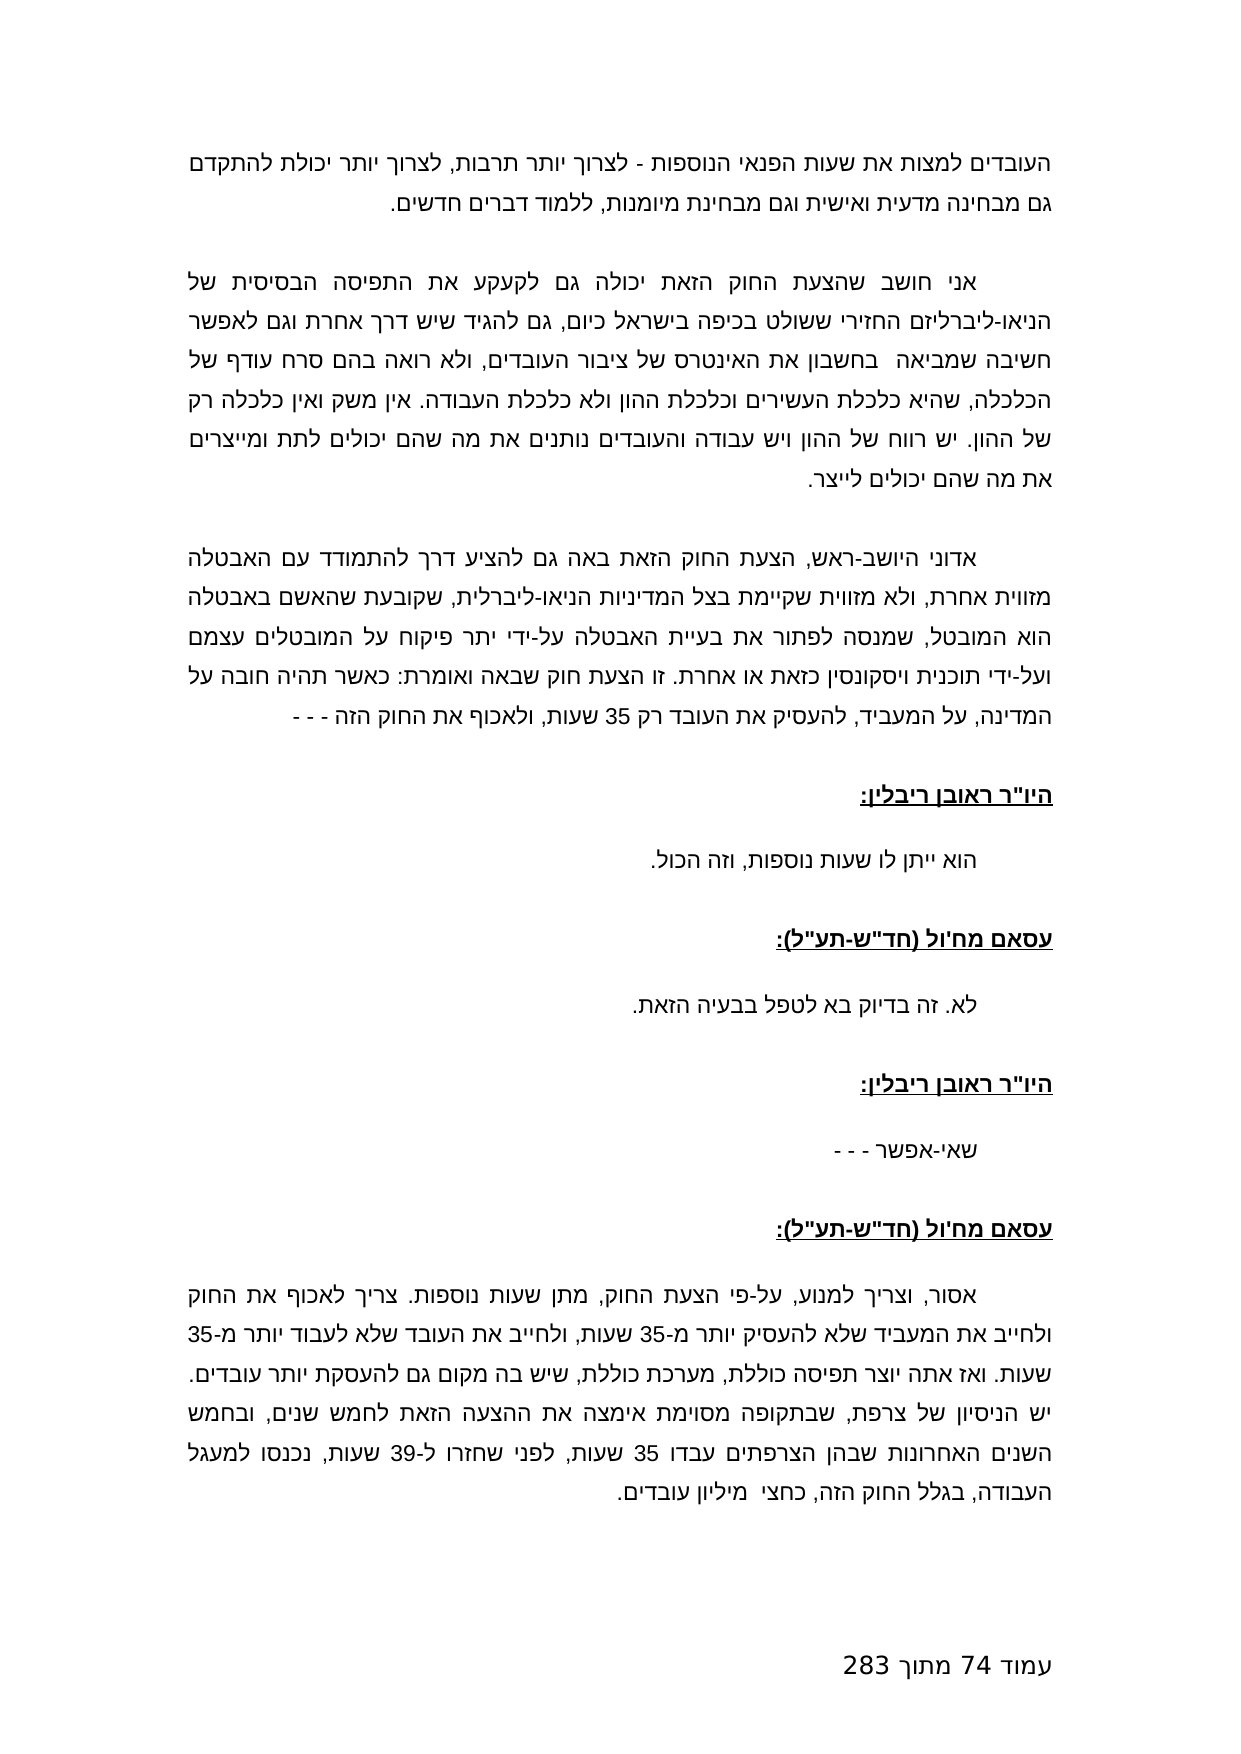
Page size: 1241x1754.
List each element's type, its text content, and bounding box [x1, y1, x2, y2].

text שאי-אפשר - - - [187, 1137, 1053, 1163]
text היו"ר ראובן ריבלין: [187, 782, 1053, 808]
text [187, 150, 1053, 216]
text אדוני היושב-ראש, הצעת החוק הזאת באה גם להציע דרך להתמודד עם האבטלה מזווית אחרת, ולא מזווית שקיימת בצל המדיניות הניאו-ליברלית, שקובעת שהאשם באבטלה הוא המובטל, שמנסה לפתור את בעיית האבטלה על-ידי יתר פיקוח על המובטלים עצמם ועל-ידי תוכנית ויסקונסין כזאת או אחרת. זו הצעת חוק שבאה ואומרת: כאשר תהיה חובה על המדינה, על המעביד, להעסיק את העובד רק 35 שעות, ולאכוף את החוק הזה - - - [187, 545, 1053, 729]
text לא. זה בדיוק בא לטפל בבעיה הזאת. [187, 992, 1053, 1019]
text היו"ר ראובן ריבלין: [187, 1071, 1053, 1098]
text עסאם מח'ול (חד"ש-תע"ל): [187, 1216, 1053, 1242]
text אני חושב שהצעת החוק הזאת יכולה גם לקעקע את התפיסה הבסיסית של הניאו-ליברליזם החזירי ששולט בכיפה בישראל כיום, גם להגיד שיש דרך אחרת וגם לאפשר חשיבה שמביאה בחשבון את האינטרס של ציבור העובדים, ולא רואה בהם סרח עודף של הכלכלה, שהיא כלכלת העשירים וכלכלת ההון ולא כלכלת העבודה. אין משק ואין כלכלה רק של ההון. יש רווח של ההון ויש עבודה והעובדים נותנים את מה שהם יכולים לתת ומייצרים את מה שהם יכולים לייצר. [187, 268, 1053, 492]
text הוא ייתן לו שעות נוספות, וזה הכול. [187, 847, 1053, 874]
text אסור, וצריך למנוע, על-פי הצעת החוק, מתן שעות נוספות. צריך לאכוף את החוק ולחייב את המעביד שלא להעסיק יותר מ-35 שעות, ולחייב את העובד שלא לעבוד יותר מ-35 שעות. ואז אתה יוצר תפיסה כוללת, מערכת כוללת, שיש בה מקום גם להעסקת יותר עובדים. יש הניסיון של צרפת, שבתקופה מסוימת אימצה את ההצעה הזאת לחמש שנים, ובחמש השנים האחרונות שבהן הצרפתים עבדו 35 שעות, לפני שחזרו ל-39 שעות, נכנסו למעגל העבודה, בגלל החוק הזה, כחצי מיליון עובדים. [187, 1282, 1053, 1506]
text עסאם מח'ול (חד"ש-תע"ל): [187, 926, 1053, 953]
